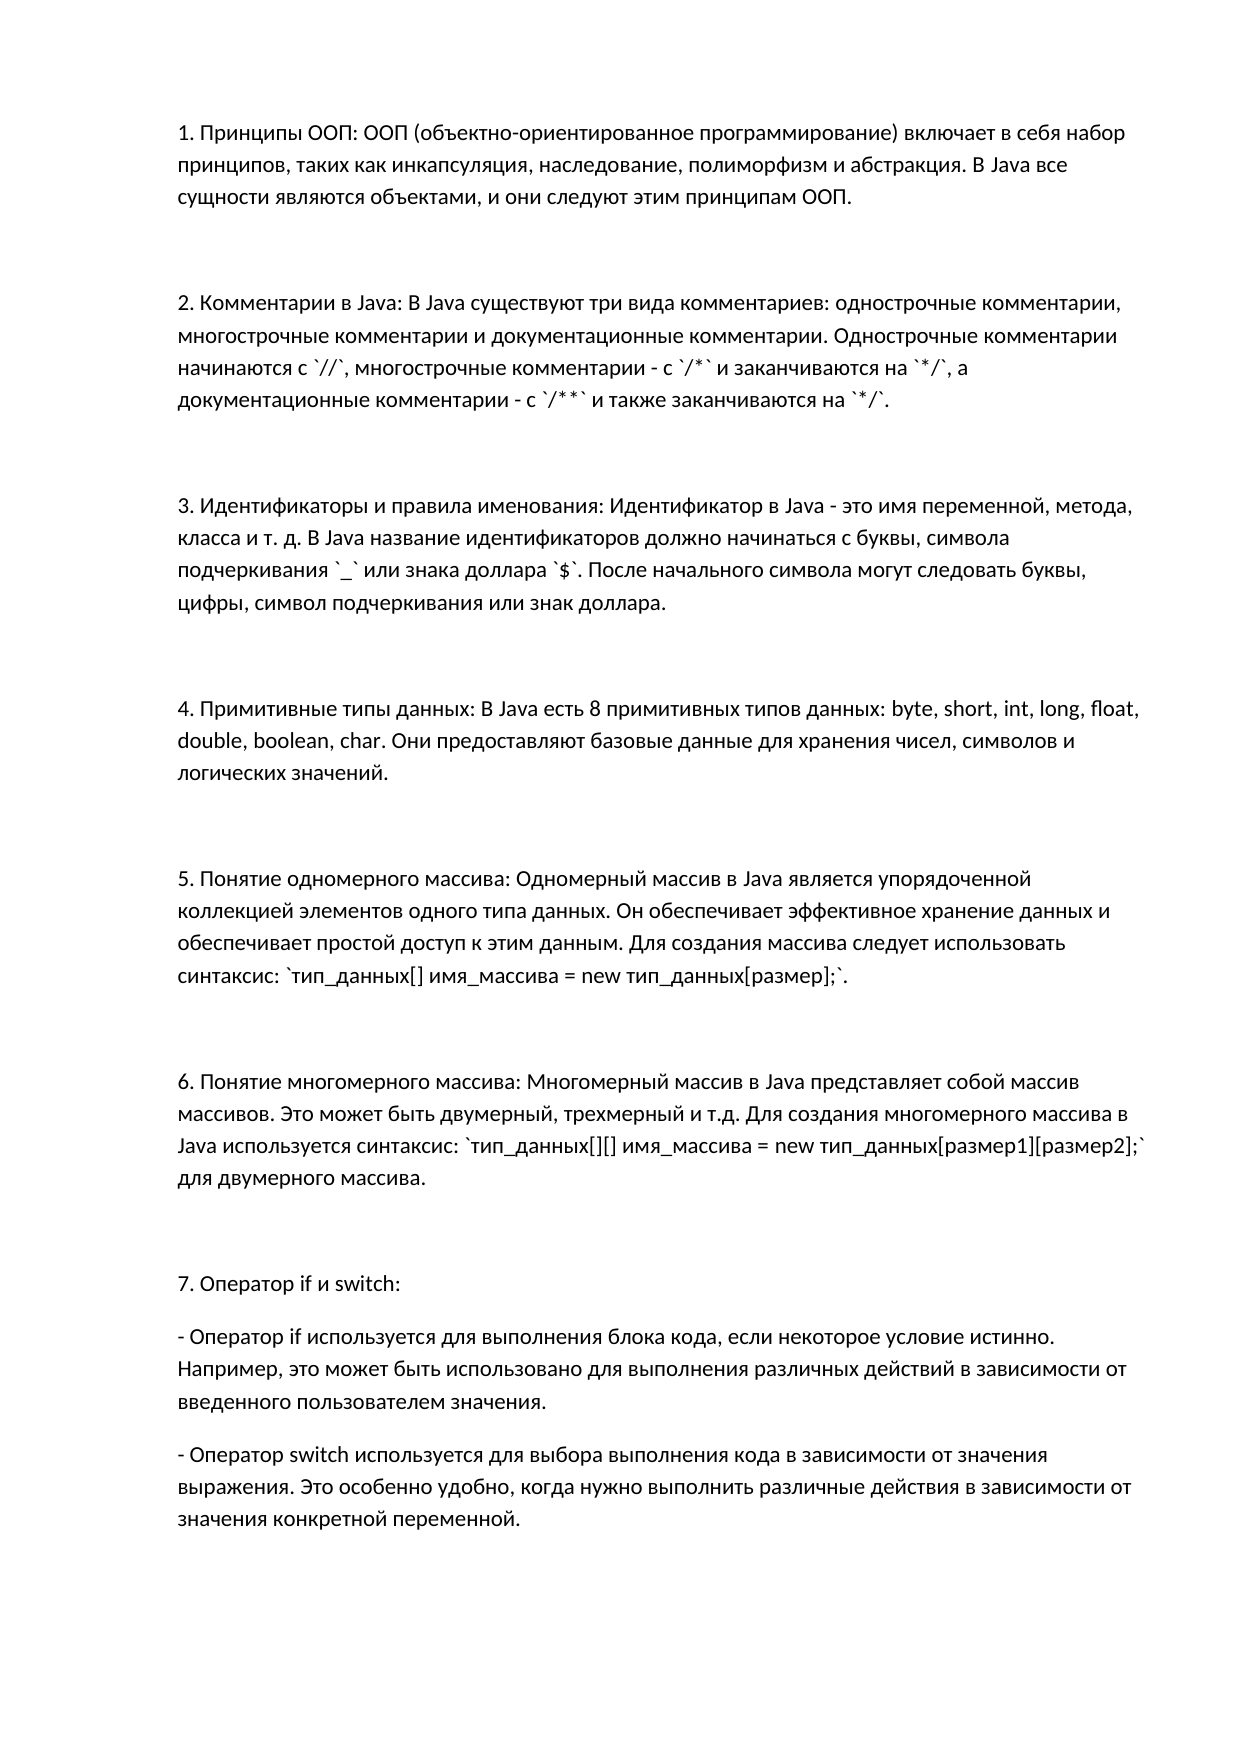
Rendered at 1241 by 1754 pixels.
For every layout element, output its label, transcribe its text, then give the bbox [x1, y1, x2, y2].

list Понятие многомерного массива: Многомерный массив в Java представляет собой массив массивов. Это может быть двумерный, трехмерный и т.д. Для создания многомерного массива в Java используется синтаксис: `тип_данных[][] имя_массива = new тип_данных[размер1][размер2];` для двумерного массива. [177, 1067, 1152, 1191]
text - Оператор if используется для выполнения блока кода, если некоторое условие истинно. Например, это может быть использовано для выполнения различных действий в зависимости от введенного пользователем значения. [177, 1322, 1152, 1415]
text 4. Примитивные типы данных: В Java есть 8 примитивных типов данных: byte, short, int, long, float, double, boolean, char. Они предоставляют базовые данные для хранения чисел, символов и логических значений. [177, 694, 1152, 786]
text 3. Идентификаторы и правила именования: Идентификатор в Java - это имя переменной, метода, класса и т. д. В Java название идентификаторов должно начинаться с буквы, символа подчеркивания `_` или знака доллара `$`. После начального символа могут следовать буквы, цифры, символ подчеркивания или знак доллара. [177, 491, 1152, 616]
text 1. Принципы ООП: ООП (объектно-ориентированное программирование) включает в себя набор принципов, таких как инкапсуляция, наследование, полиморфизм и абстракция. В Java все сущности являются объектами, и они следуют этим принципам ООП. [177, 118, 1152, 211]
text - Оператор switch используется для выбора выполнения кода в зависимости от значения выражения. Это особенно удобно, когда нужно выполнить различные действия в зависимости от значения конкретной переменной. [177, 1440, 1152, 1532]
text 7. Оператор if и switch: [177, 1269, 1152, 1297]
text 5. Понятие одномерного массива: Одномерный массив в Java является упорядоченной коллекцией элементов одного типа данных. Он обеспечивает эффективное хранение данных и обеспечивает простой доступ к этим данным. Для создания массива следует использовать синтаксис: `тип_данных[] имя_массива = new тип_данных[размер];`. [177, 864, 1152, 989]
text 2. Комментарии в Java: В Java существуют три вида комментариев: однострочные комментарии, многострочные комментарии и документационные комментарии. Однострочные комментарии начинаются с `//`, многострочные комментарии - с `/*` и заканчиваются на `*/`, а документационные комментарии - с `/**` и также заканчиваются на `*/`. [177, 288, 1152, 413]
